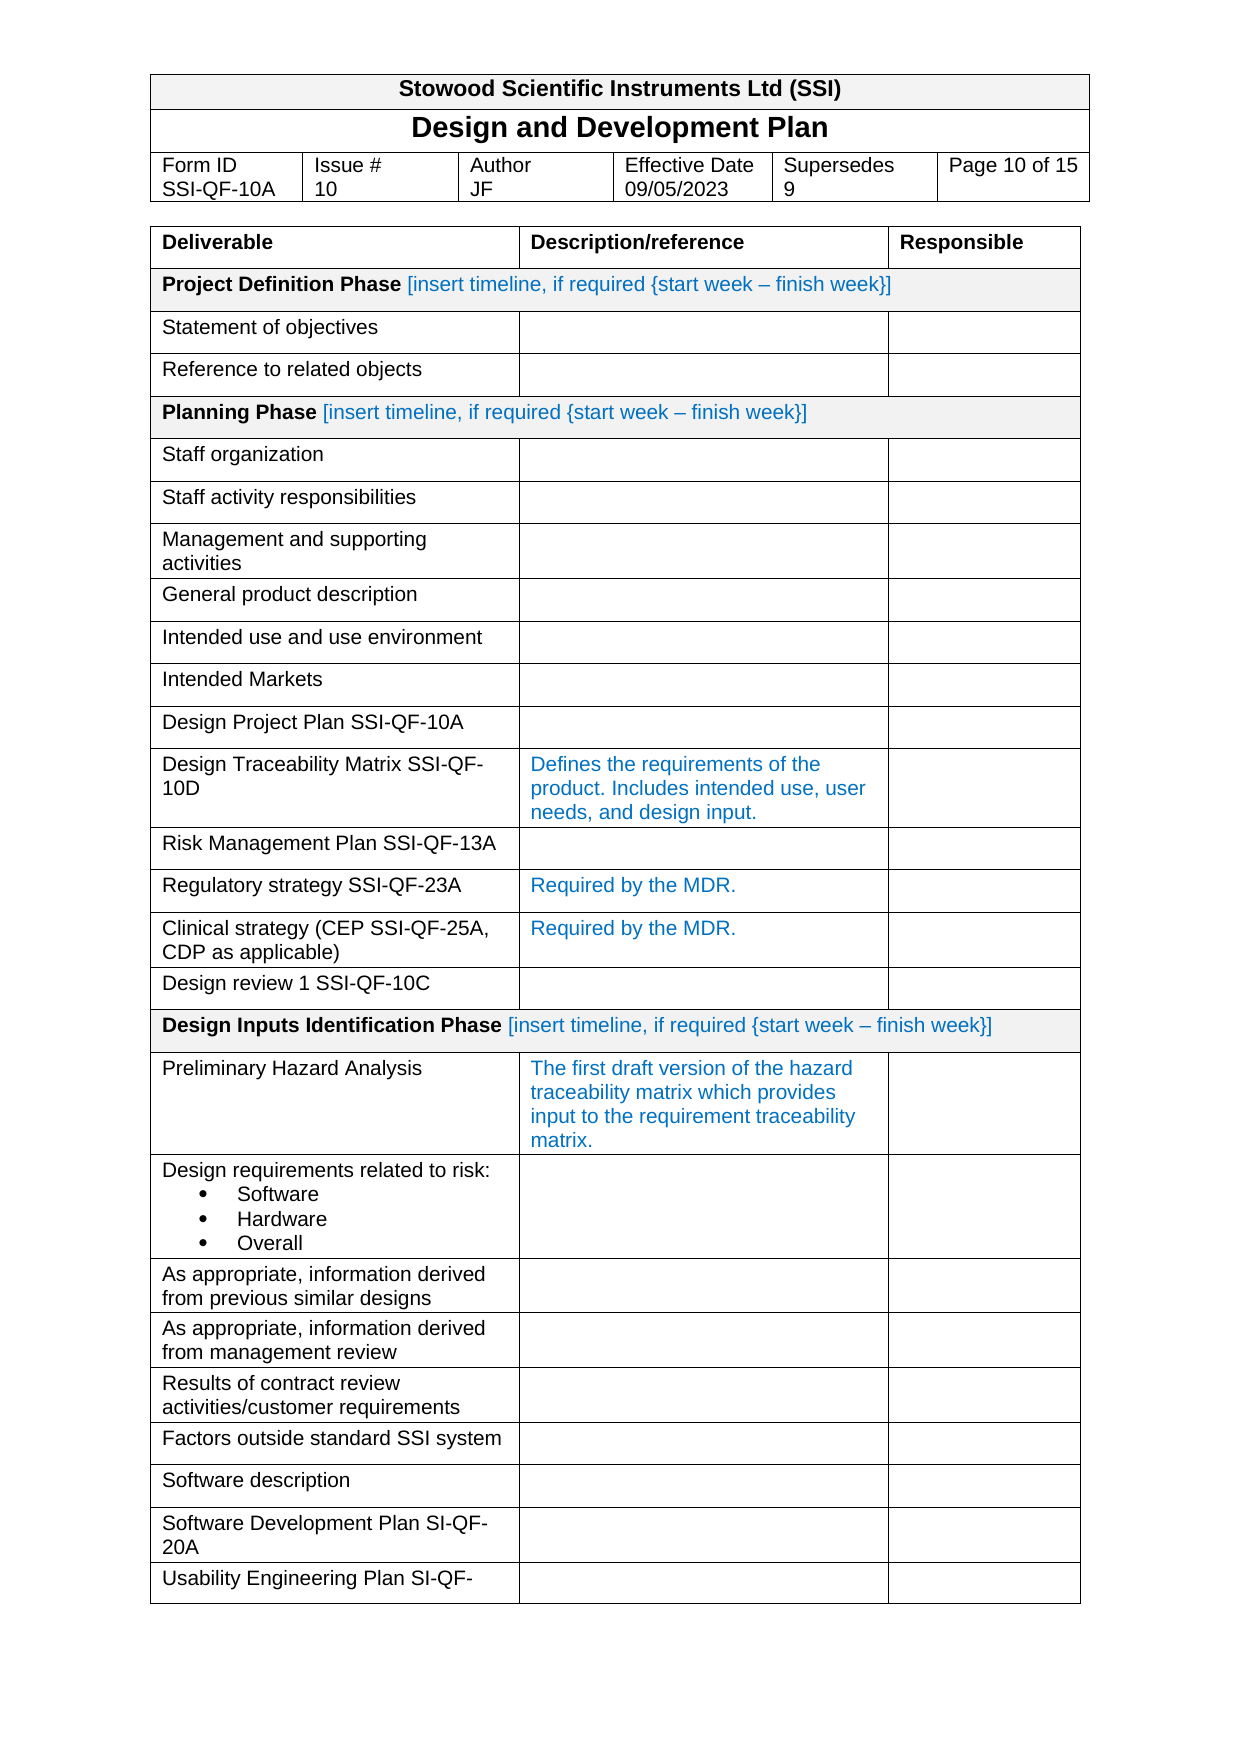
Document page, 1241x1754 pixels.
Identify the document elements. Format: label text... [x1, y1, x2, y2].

table_cell [889, 1368, 1080, 1422]
table_cell [520, 482, 888, 523]
table_cell [889, 354, 1080, 396]
table_cell Regulatory strategy SSI-QF-23A [151, 870, 519, 912]
table_cell [889, 749, 1080, 827]
table_cell Staff organization [151, 439, 519, 481]
table_cell [520, 354, 888, 396]
table_header Description/reference [520, 227, 888, 268]
table_cell [520, 828, 888, 869]
table_cell Software description [151, 1465, 519, 1507]
table_cell [889, 1465, 1080, 1507]
table_cell Clinical strategy (CEP SSI-QF-25A, CDP as applicable) [151, 913, 519, 967]
table_cell [889, 579, 1080, 621]
table_cell [520, 1313, 888, 1367]
table_cell Reference to related objects [151, 354, 519, 396]
table_header Responsible [889, 227, 1080, 268]
table_cell As appropriate, information derived from previous similar designs [151, 1259, 519, 1312]
table_cell [889, 1313, 1080, 1367]
table_cell [889, 1259, 1080, 1312]
table_cell [520, 1155, 888, 1257]
table_cell [889, 1423, 1080, 1464]
table_cell General product description [151, 579, 519, 621]
table_cell Management and supporting activities [151, 524, 519, 578]
table_cell [889, 1155, 1080, 1257]
table_cell As appropriate, information derived from management review [151, 1313, 519, 1367]
table_cell [520, 524, 888, 578]
table_cell [889, 524, 1080, 578]
table_cell Risk Management Plan SSI-QF-13A [151, 828, 519, 869]
table_cell Statement of objectives [151, 312, 519, 353]
table_cell [520, 707, 888, 748]
table_cell Planning Phase [insert timeline, if required {start week – finish week}] [151, 397, 1080, 438]
table_cell [520, 1563, 888, 1603]
table_cell [889, 828, 1080, 869]
table_cell Intended Markets [151, 664, 519, 706]
table_cell The first draft version of the hazard traceability matrix which provides input to the requirement traceability matrix. [520, 1053, 888, 1154]
table_cell Required by the MDR. [520, 913, 888, 967]
table_cell Design requirements related to risk: Software Hardware Overall [151, 1155, 519, 1257]
table_cell [889, 1508, 1080, 1562]
table_cell Preliminary Hazard Analysis [151, 1053, 519, 1154]
table_cell [520, 1368, 888, 1422]
table_cell [889, 482, 1080, 523]
table_cell [520, 439, 888, 481]
table_cell Design Project Plan SSI-QF-10A [151, 707, 519, 748]
table_cell [520, 664, 888, 706]
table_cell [151, 1563, 519, 1603]
table_cell [889, 664, 1080, 706]
table_header Deliverable [151, 227, 519, 268]
table_cell Project Definition Phase [insert timeline, if required {start week – finish week}] [151, 269, 1080, 311]
table_cell [520, 968, 888, 1009]
table_cell Design Traceability Matrix SSI-QF-10D [151, 749, 519, 827]
table_cell Software Development Plan SI-QF-20A [151, 1508, 519, 1562]
table_cell [520, 579, 888, 621]
table_cell Staff activity responsibilities [151, 482, 519, 523]
table_cell Design review 1 SSI-QF-10C [151, 968, 519, 1009]
table_cell [889, 439, 1080, 481]
table_cell Results of contract review activities/customer requirements [151, 1368, 519, 1422]
table_cell [889, 968, 1080, 1009]
table_cell [520, 622, 888, 663]
table_cell Required by the MDR. [520, 870, 888, 912]
table_cell Intended use and use environment [151, 622, 519, 663]
table_cell [520, 312, 888, 353]
table_cell [889, 622, 1080, 663]
table_cell [889, 870, 1080, 912]
table_cell [520, 1423, 888, 1464]
table_cell Defines the requirements of the product. Includes intended use, user needs, and design input. [520, 749, 888, 827]
table_cell [889, 913, 1080, 967]
table_cell [889, 1563, 1080, 1603]
table_cell Factors outside standard SSI system [151, 1423, 519, 1464]
table_cell [520, 1259, 888, 1312]
table_cell [520, 1465, 888, 1507]
table_cell [889, 1053, 1080, 1154]
table_cell [889, 707, 1080, 748]
table_cell Design Inputs Identification Phase [insert timeline, if required {start week – finish week}] [151, 1010, 1080, 1052]
table_cell [520, 1508, 888, 1562]
table_cell [889, 312, 1080, 353]
